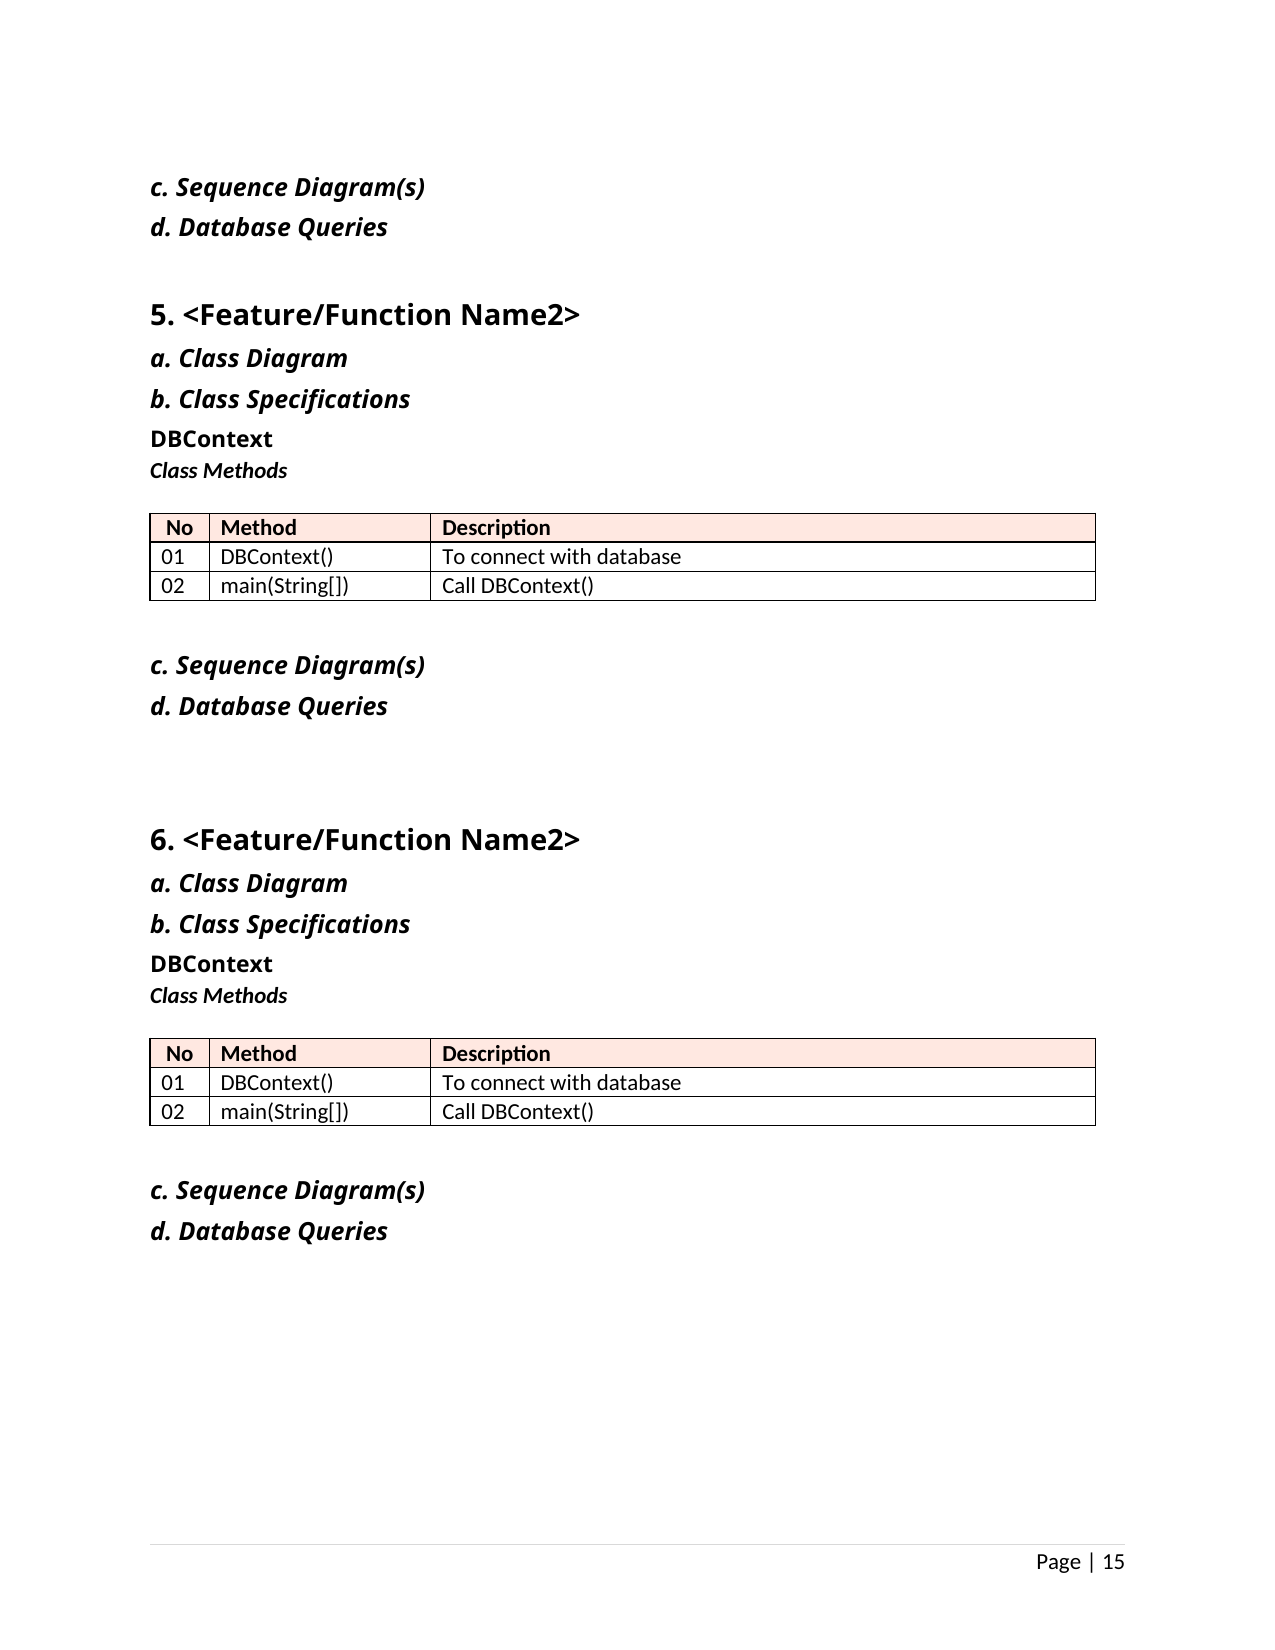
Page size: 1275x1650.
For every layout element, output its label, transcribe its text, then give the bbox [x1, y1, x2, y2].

table_header Description [431, 1039, 1095, 1067]
subtitle b. Class Specifications [150, 907, 1125, 941]
table_cell 01 [151, 543, 209, 571]
subtitle c. Sequence Diagram(s) [150, 1173, 1125, 1207]
table_cell 01 [151, 1068, 209, 1096]
table_cell To connect with database [431, 1068, 1095, 1096]
subtitle d. Database Queries [150, 1214, 1125, 1248]
subtitle 6. <Feature/Function Name2> [150, 819, 1125, 859]
text Class Methods [150, 456, 1125, 484]
subtitle c. Sequence Diagram(s) [150, 647, 1125, 682]
table_header Description [431, 514, 1095, 541]
subtitle 5. <Feature/Function Name2> [150, 294, 1125, 333]
table_cell 02 [151, 572, 209, 599]
table_header Method [210, 1039, 430, 1067]
table_cell 02 [151, 1097, 209, 1125]
table_cell main(String[]) [210, 1097, 430, 1125]
subtitle d. Database Queries [150, 210, 1125, 244]
subtitle DBContext [150, 948, 1125, 979]
subtitle a. Class Diagram [150, 866, 1125, 900]
text Class Methods [150, 982, 1125, 1009]
table_cell Call DBContext() [431, 1097, 1095, 1125]
table_header Method [210, 514, 430, 541]
subtitle b. Class Specifications [150, 382, 1125, 416]
subtitle DBContext [150, 423, 1125, 454]
table_cell Call DBContext() [431, 572, 1095, 599]
subtitle c. Sequence Diagram(s) [150, 169, 1125, 203]
subtitle a. Class Diagram [150, 341, 1125, 375]
subtitle d. Database Queries [150, 688, 1125, 722]
table_cell DBContext() [210, 1068, 430, 1096]
table_cell main(String[]) [210, 572, 430, 599]
table_header No [151, 1039, 209, 1067]
table_cell DBContext() [210, 543, 430, 571]
table_cell To connect with database [431, 543, 1095, 571]
table_header No [151, 514, 209, 541]
